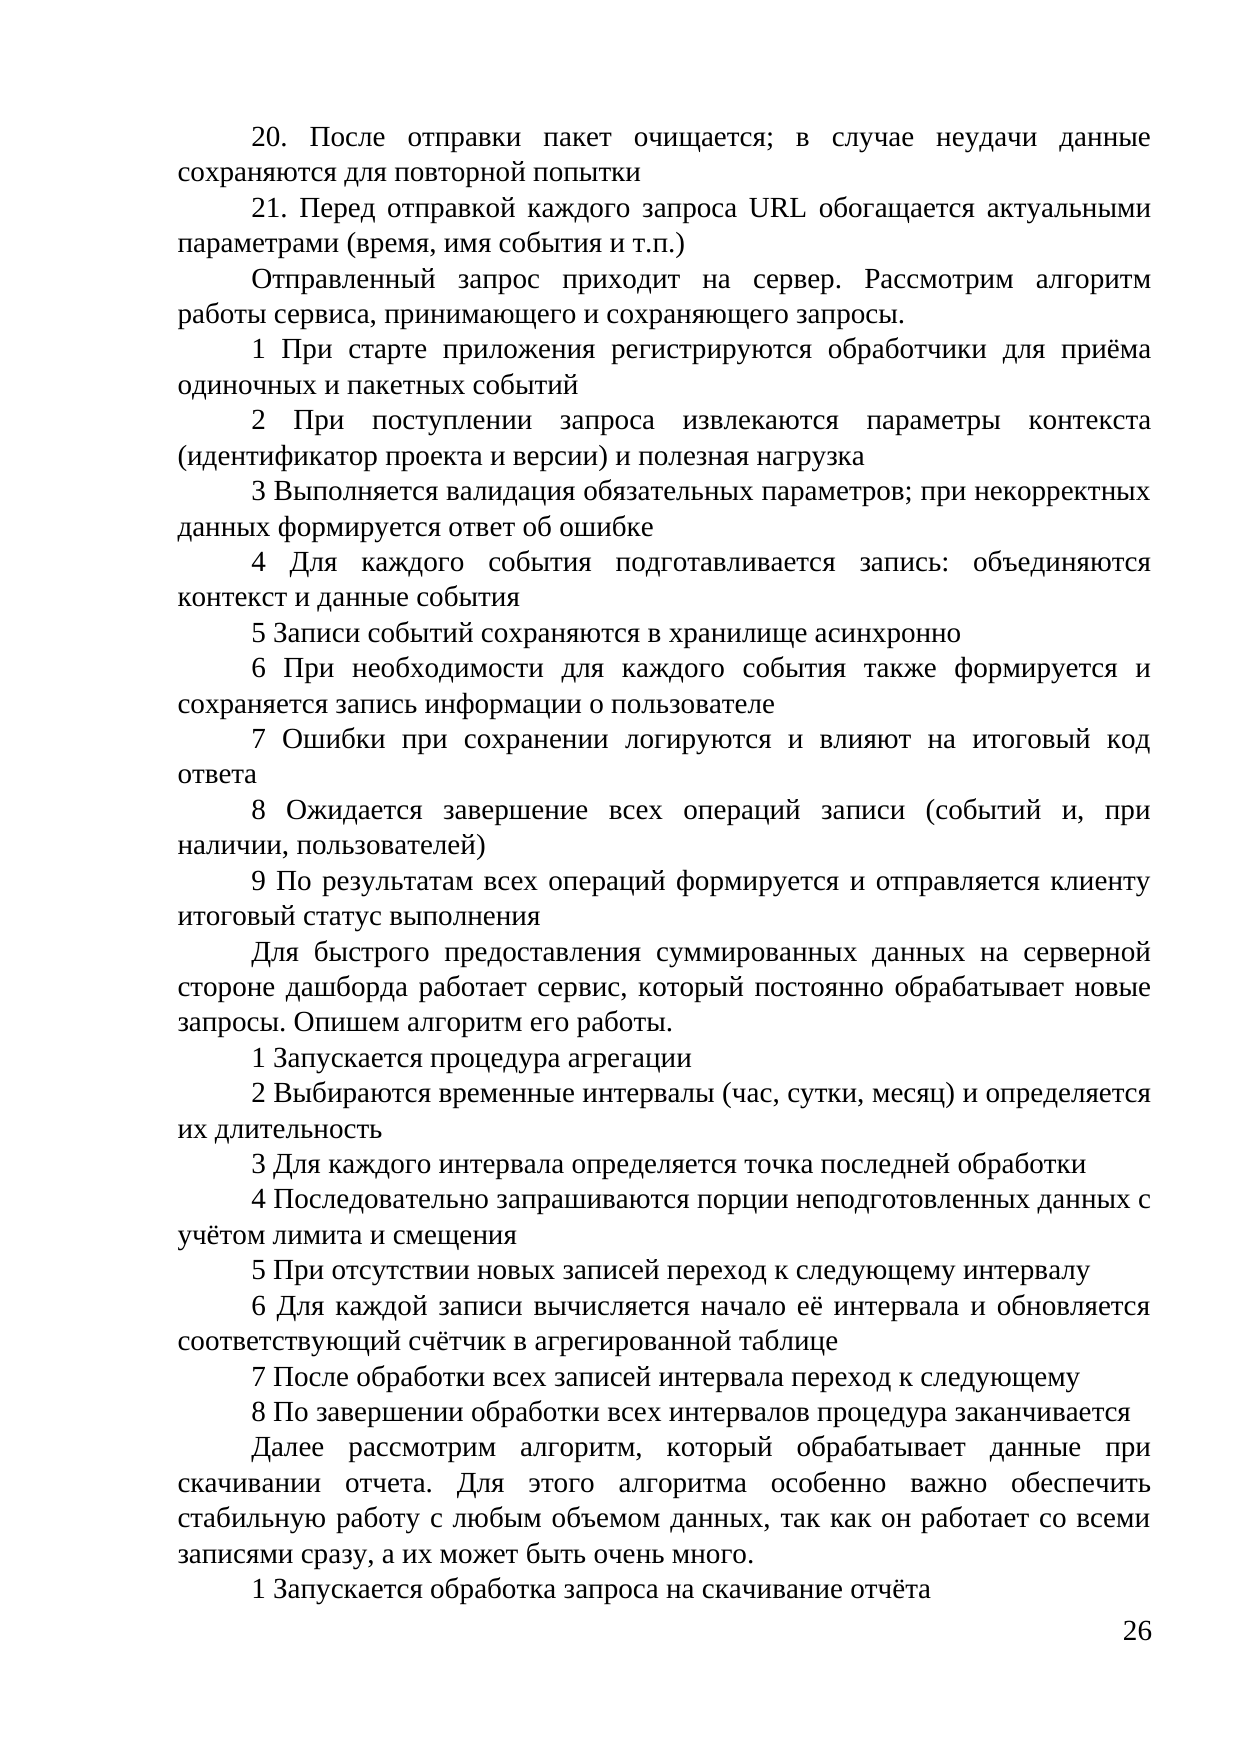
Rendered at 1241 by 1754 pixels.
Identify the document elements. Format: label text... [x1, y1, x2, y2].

text 7 После обработки всех записей интервала переход к следующему [177, 1358, 1152, 1393]
text 20. После отправки пакет очищается; в случае неудачи данные сохраняются для повторной попытки [177, 118, 1152, 189]
text 4 Последовательно запрашиваются порции неподготовленных данных с учётом лимита и смещения [177, 1181, 1152, 1251]
text 8 Ожидается завершение всех операций записи (событий и, при наличии, пользователей) [177, 791, 1152, 862]
text 1 При старте приложения регистрируются обработчики для приёма одиночных и пакетных событий [177, 331, 1152, 401]
text 9 По результатам всех операций формируется и отправляется клиенту итоговый статус выполнения [177, 862, 1152, 933]
text 3 Для каждого интервала определяется точка последней обработки [177, 1145, 1152, 1181]
text Отправленный запрос приходит на сервер. Рассмотрим алгоритм работы сервиса, принимающего и сохраняющего запросы. [177, 260, 1152, 331]
text Для быстрого предоставления суммированных данных на серверной стороне дашборда работает сервис, который постоянно обрабатывает новые запросы. Опишем алгоритм его работы. [177, 933, 1152, 1039]
text 2 Выбираются временные интервалы (час, сутки, месяц) и определяется их длительность [177, 1074, 1152, 1145]
text 4 Для каждого события подготавливается запись: объединяются контекст и данные события [177, 543, 1152, 614]
text 8 По завершении обработки всех интервалов процедура заканчивается [177, 1393, 1152, 1428]
text 1 Запускается процедура агрегации [177, 1039, 1152, 1074]
text 3 Выполняется валидация обязательных параметров; при некорректных данных формируется ответ об ошибке [177, 472, 1152, 543]
text 5 Записи событий сохраняются в хранилище асинхронно [177, 614, 1152, 649]
text 7 Ошибки при сохранении логируются и влияют на итоговый код ответа [177, 720, 1152, 791]
text Далее рассмотрим алгоритм, который обрабатывает данные при скачивании отчета. Для этого алгоритма особенно важно обеспечить стабильную работу с любым объемом данных, так как он работает со всеми записями сразу, а их может быть очень много. [177, 1428, 1152, 1570]
text 6 Для каждой записи вычисляется начало её интервала и обновляется соответствующий счётчик в агрегированной таблице [177, 1287, 1152, 1358]
text 5 При отсутствии новых записей переход к следующему интервалу [177, 1251, 1152, 1287]
text 21. Перед отправкой каждого запроса URL обогащается актуальными параметрами (время, имя события и т.п.) [177, 189, 1152, 260]
text 1 Запускается обработка запроса на скачивание отчёта [177, 1570, 1152, 1606]
text 2 При поступлении запроса извлекаются параметры контекста (идентификатор проекта и версии) и полезная нагрузка [177, 401, 1152, 472]
text 6 При необходимости для каждого события также формируется и сохраняется запись информации о пользователе [177, 649, 1152, 720]
